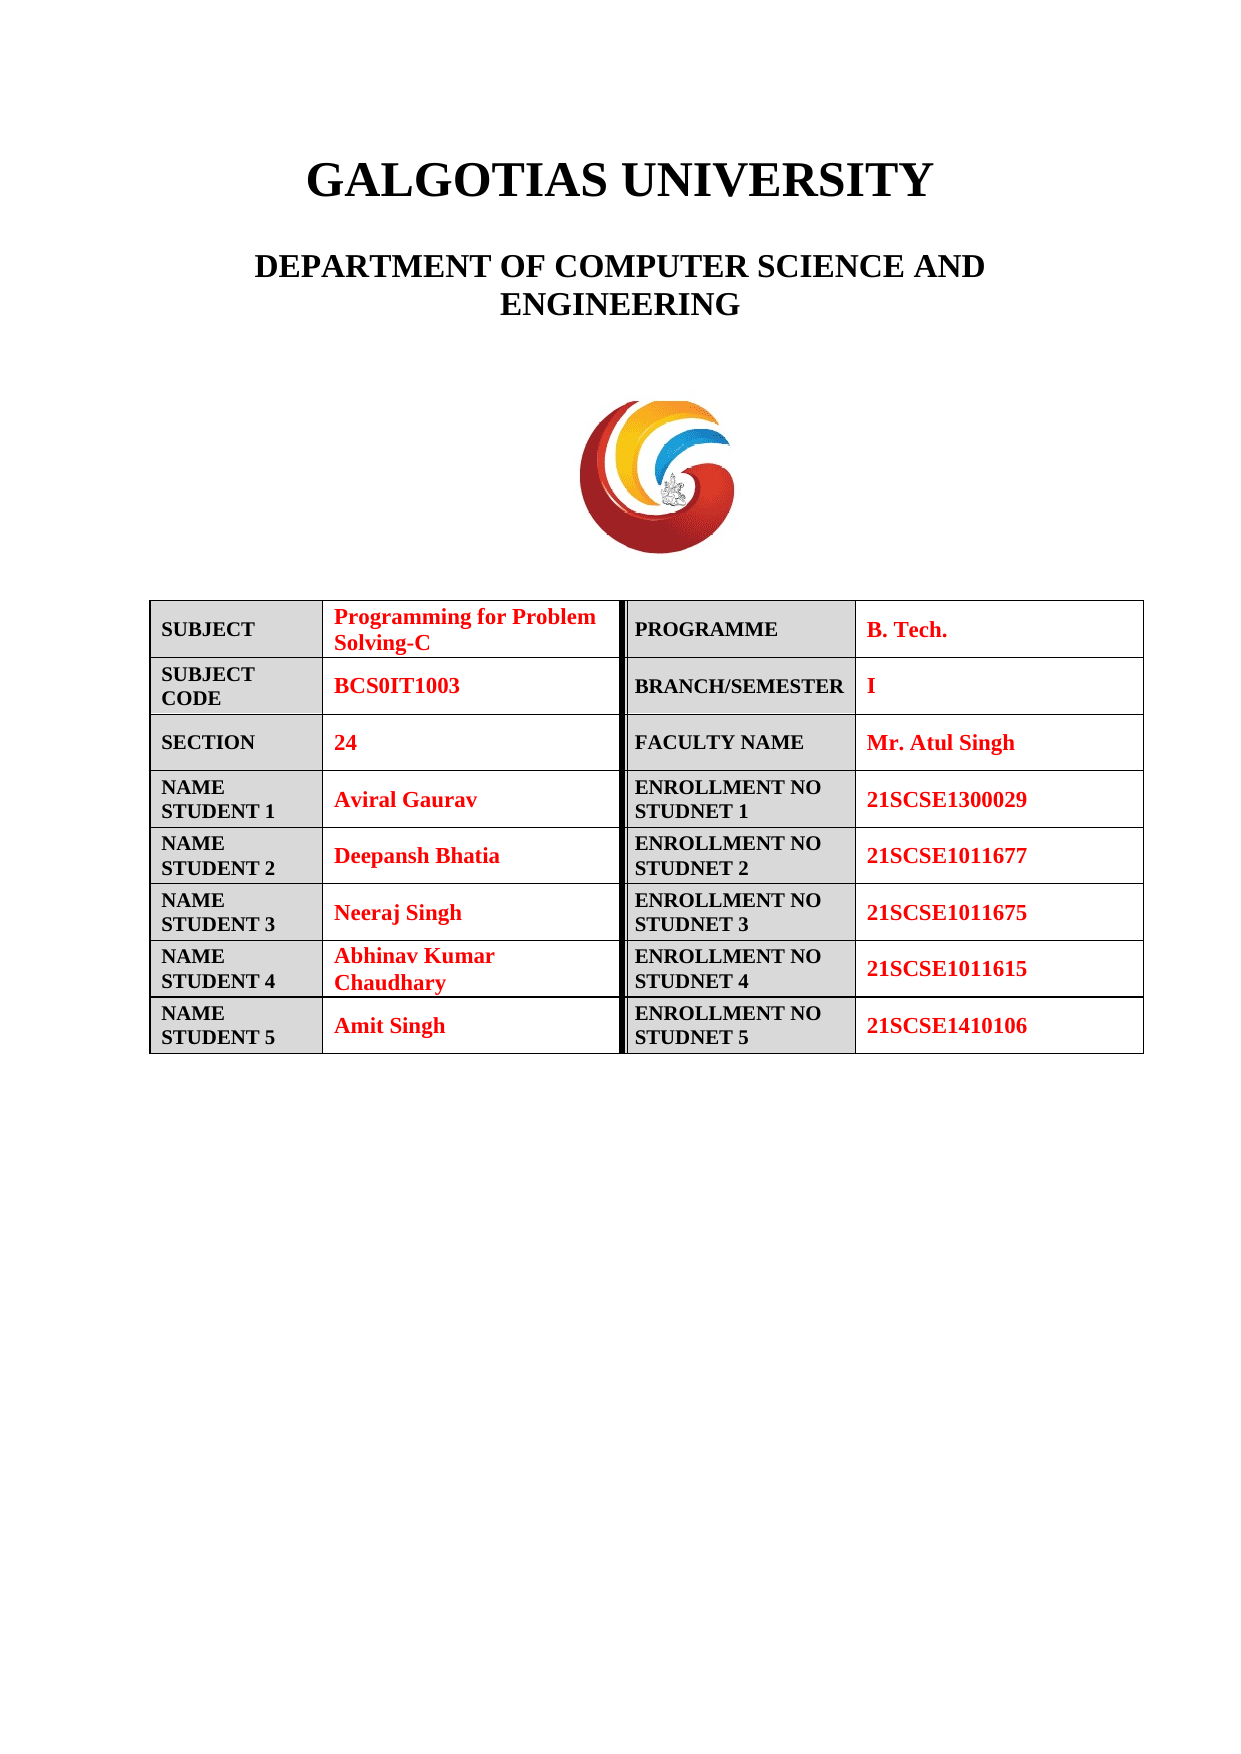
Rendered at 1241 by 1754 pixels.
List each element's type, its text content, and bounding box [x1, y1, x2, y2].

table_cell Aviral Gaurav [323, 771, 619, 827]
table_cell 21SCSE1011675 [856, 884, 1143, 940]
table_cell NAME STUDENT 5 [151, 998, 322, 1053]
text GALGOTIAS UNIVERSITY [150, 150, 1090, 207]
table_cell Mr. Atul Singh [856, 715, 1143, 770]
table_cell NAME STUDENT 2 [151, 828, 322, 883]
table_cell 21SCSE1410106 [856, 998, 1143, 1053]
table_cell ENROLLMENT NO STUDNET 1 [628, 771, 855, 827]
table_cell ENROLLMENT NO STUDNET 4 [628, 941, 855, 996]
table_cell Abhinav Kumar Chaudhary [323, 941, 619, 996]
table_cell ENROLLMENT NO STUDNET 2 [628, 828, 855, 883]
table_header SUBJECT [151, 601, 322, 657]
picture [567, 389, 746, 569]
table_cell BCS0IT1003 [323, 658, 619, 713]
table_cell SECTION [151, 715, 322, 770]
table_cell ENROLLMENT NO STUDNET 5 [628, 998, 855, 1053]
table_cell 21SCSE1011677 [856, 828, 1143, 883]
table_cell I [856, 658, 1143, 713]
table_cell 21SCSE1300029 [856, 771, 1143, 827]
text DEPARTMENT OF COMPUTER SCIENCE AND ENGINEERING [150, 246, 1090, 322]
table_cell NAME STUDENT 4 [151, 941, 322, 996]
table_cell Deepansh Bhatia [323, 828, 619, 883]
table_header Programming for Problem Solving-C [323, 601, 619, 657]
table_cell 24 [323, 715, 619, 770]
table_cell BRANCH/SEMESTER [628, 658, 855, 713]
table_cell Amit Singh [323, 998, 619, 1053]
table_cell NAME STUDENT 3 [151, 884, 322, 940]
table_cell FACULTY NAME [628, 715, 855, 770]
table_header B. Tech. [856, 601, 1143, 657]
table_cell NAME STUDENT 1 [151, 771, 322, 827]
table_cell ENROLLMENT NO STUDNET 3 [628, 884, 855, 940]
table_header PROGRAMME [628, 601, 855, 657]
table_cell 21SCSE1011615 [856, 941, 1143, 996]
table_cell Neeraj Singh [323, 884, 619, 940]
table_cell SUBJECT CODE [151, 658, 322, 713]
